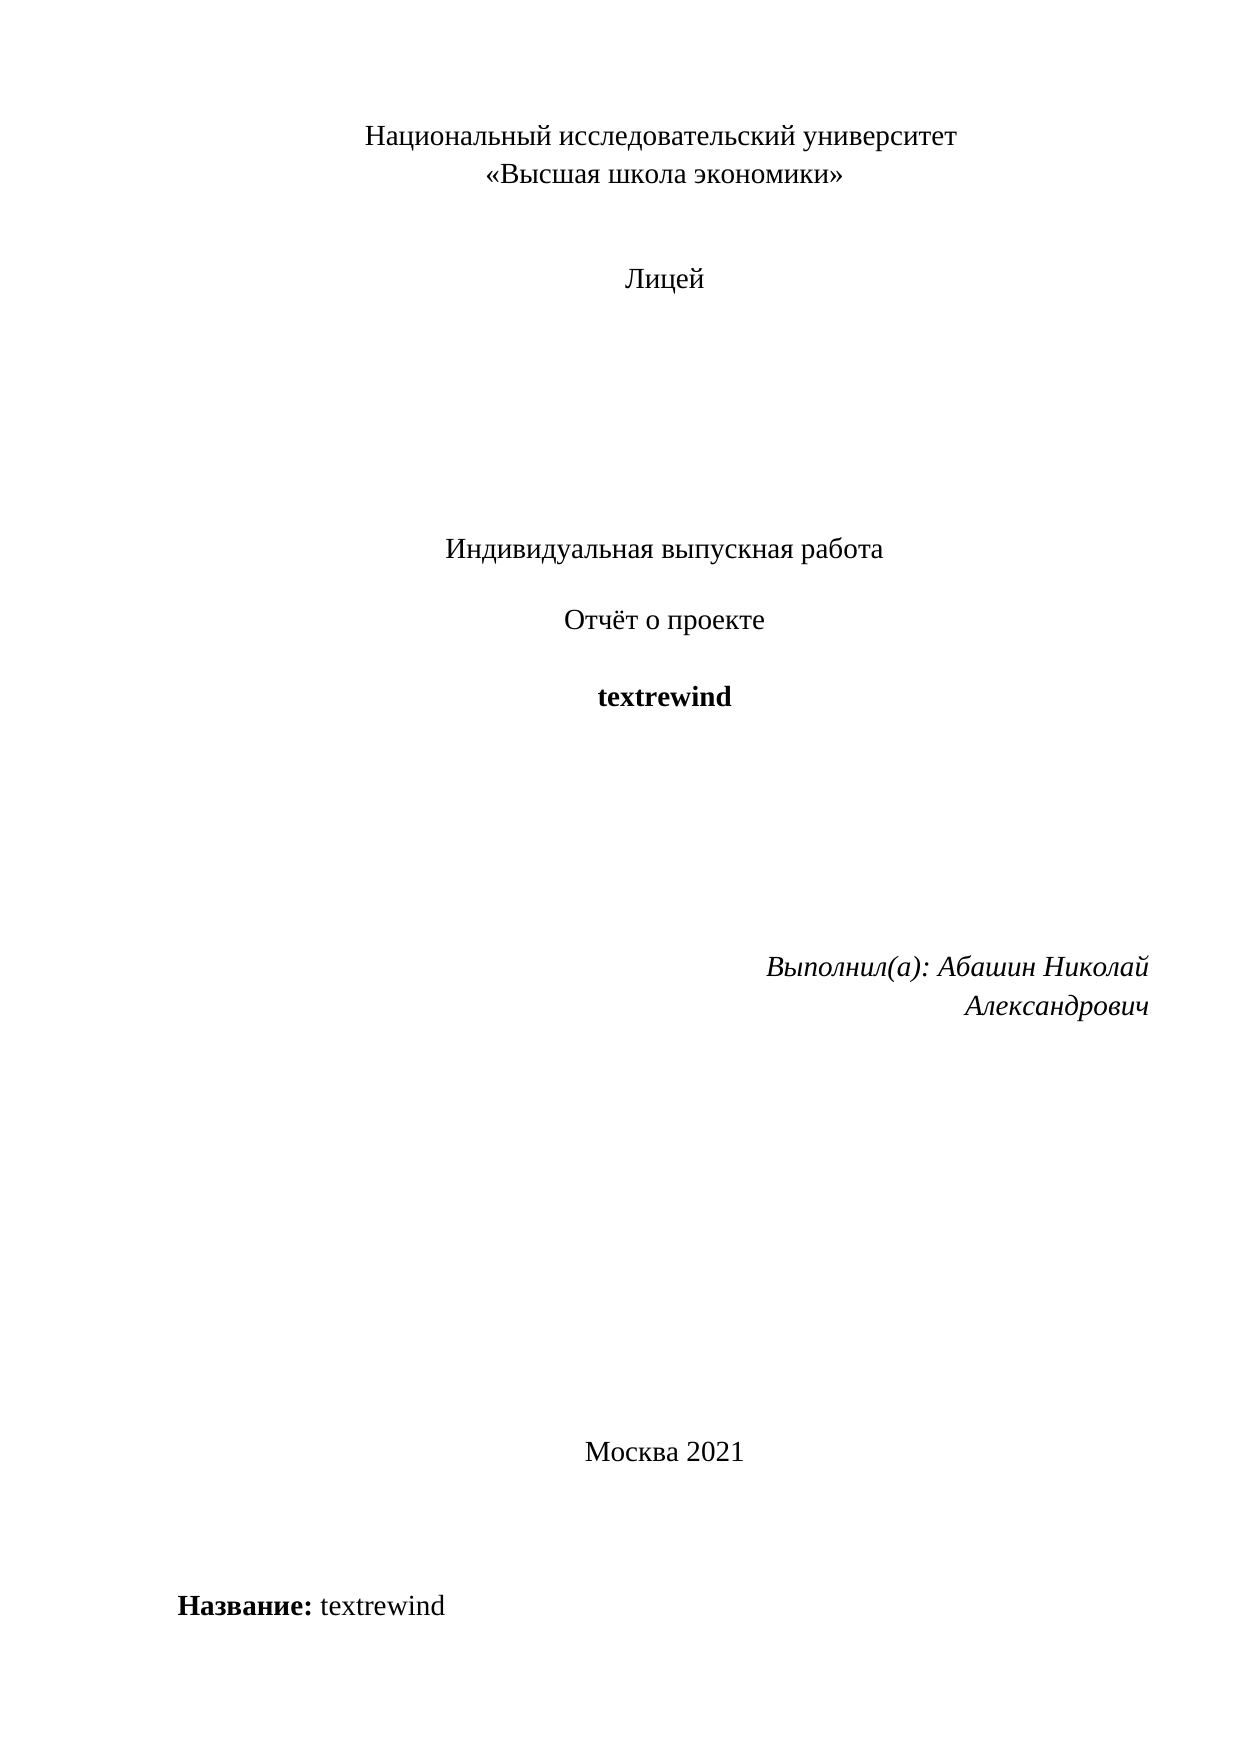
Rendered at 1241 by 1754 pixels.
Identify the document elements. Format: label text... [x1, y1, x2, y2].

text Отчёт о проекте [177, 602, 1152, 636]
text Индивидуальная выпускная работа [177, 531, 1152, 564]
text Национальный исследовательский университет «Высшая школа экономики» [177, 118, 1152, 190]
text textrewind [177, 679, 1152, 713]
text Лицей [177, 261, 1152, 295]
text Название: textrewind [177, 1588, 1152, 1621]
text Выполнил(а): Абашин Николай Александрович [546, 949, 1152, 1021]
text Москва 2021 [177, 1434, 1152, 1467]
